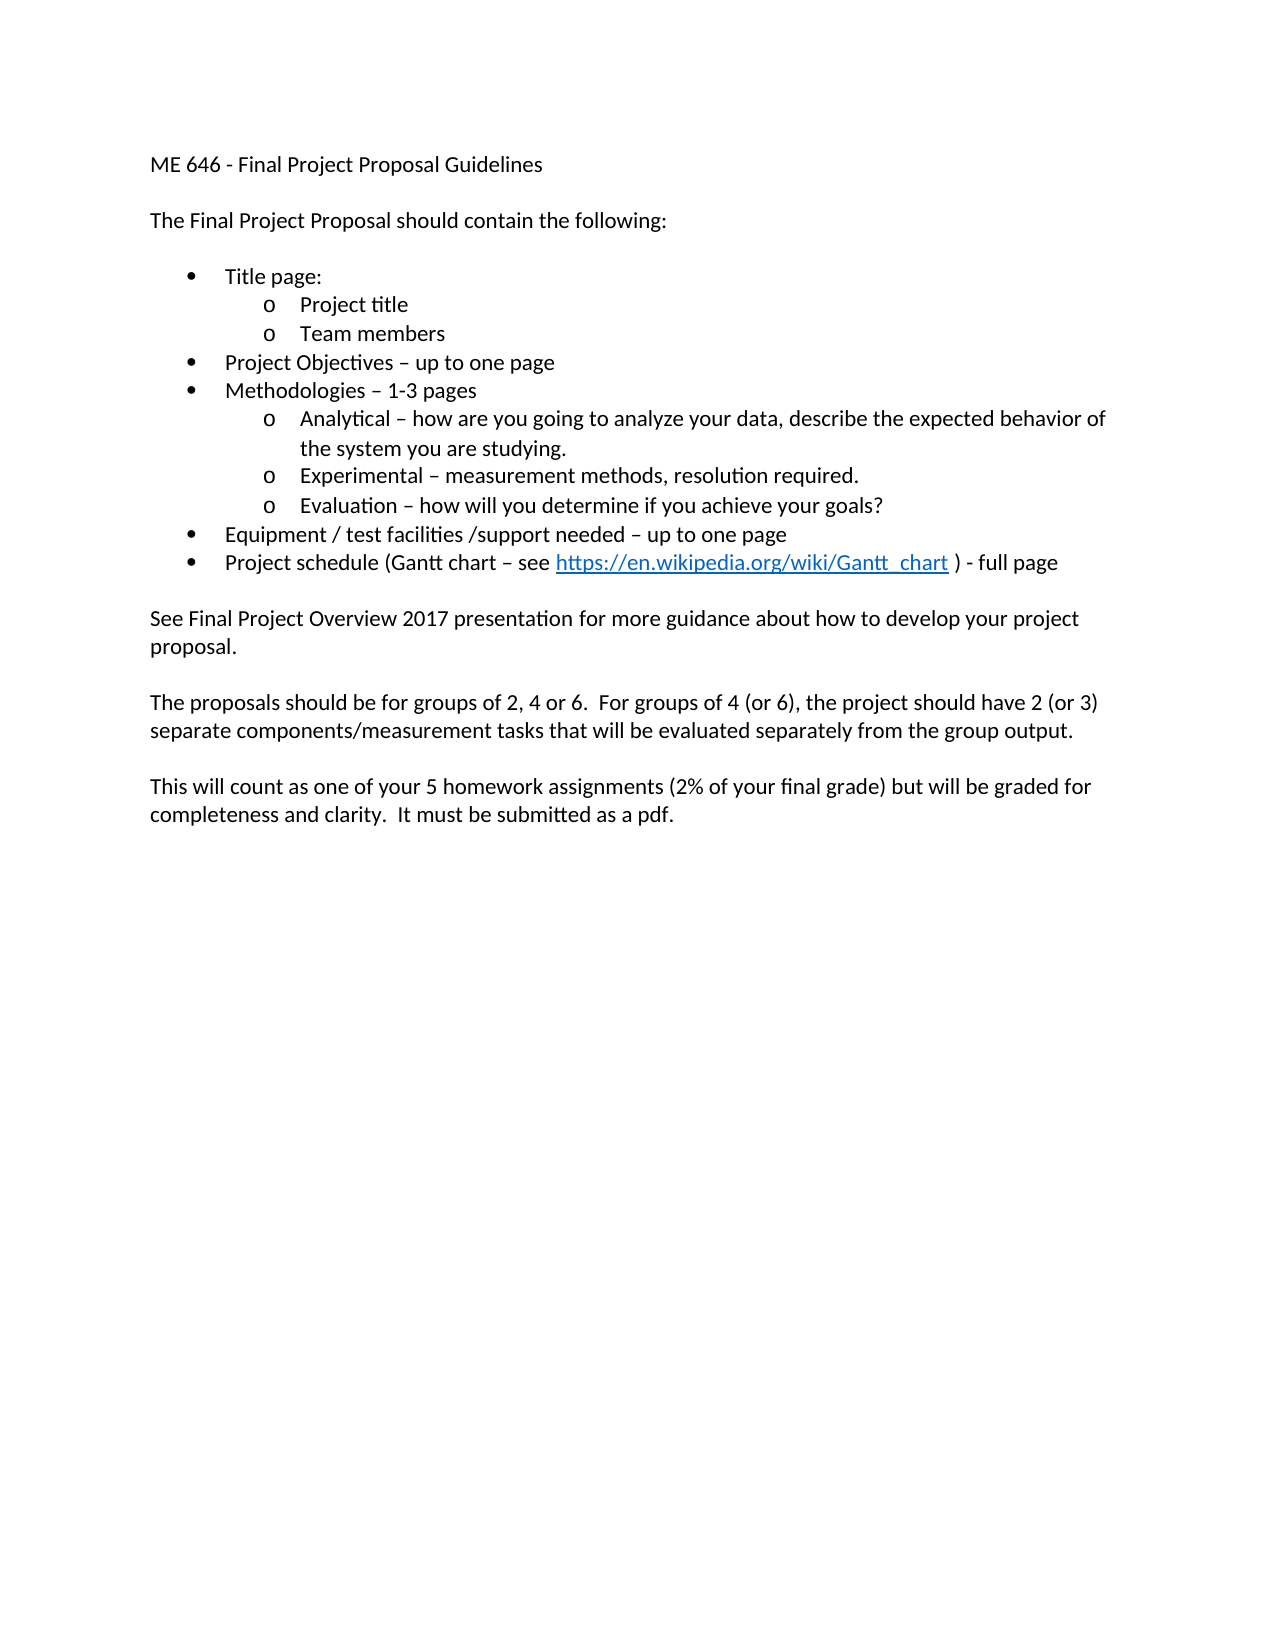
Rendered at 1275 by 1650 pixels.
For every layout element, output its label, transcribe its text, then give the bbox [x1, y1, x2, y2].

text ME 646 - Final Project Proposal Guidelines [150, 150, 1125, 178]
list Equipment / test facilities /support needed – up to one page [187, 520, 1125, 548]
list Title page: [187, 262, 1125, 290]
text This will count as one of your 5 homework assignments (2% of your final grade) but will be graded for completeness and clarity. It must be submitted as a pdf. [150, 772, 1125, 828]
list Project title [262, 290, 1125, 319]
text The proposals should be for groups of 2, 4 or 6. For groups of 4 (or 6), the project should have 2 (or 3) separate components/measurement tasks that will be evaluated separately from the group output. [150, 688, 1125, 744]
list Evaluation – how will you determine if you achieve your goals? [262, 491, 1125, 520]
text See Final Project Overview 2017 presentation for more guidance about how to develop your project proposal. [150, 604, 1125, 660]
text The Final Project Proposal should contain the following: [150, 206, 1125, 234]
list Project schedule (Gantt chart – see https://en.wikipedia.org/wiki/Gantt_chart ) - full page [187, 548, 1125, 576]
list Experimental – measurement methods, resolution required. [262, 462, 1125, 491]
list Analytical – how are you going to analyze your data, describe the expected behavior of the system you are studying. [262, 404, 1125, 462]
list Methodologies – 1-3 pages [187, 376, 1125, 404]
list Project Objectives – up to one page [187, 348, 1125, 376]
list Team members [262, 319, 1125, 348]
